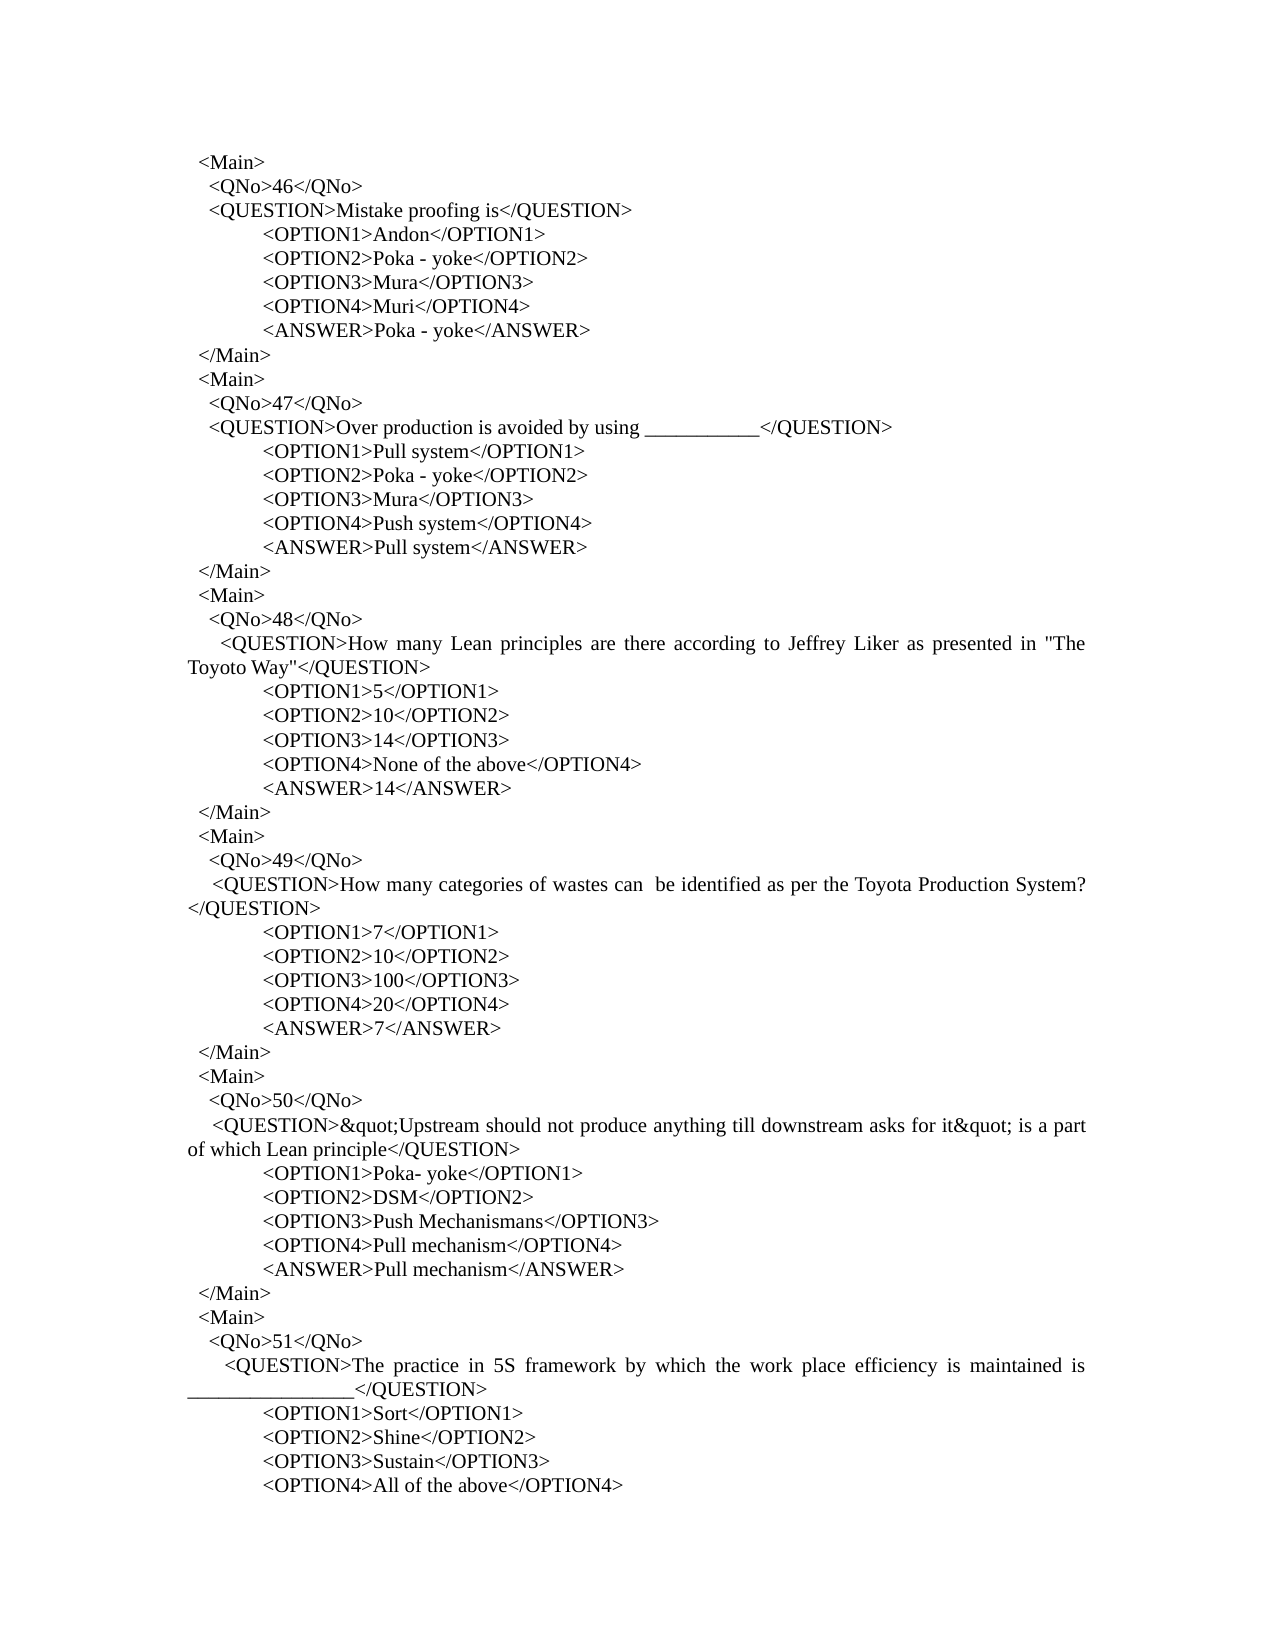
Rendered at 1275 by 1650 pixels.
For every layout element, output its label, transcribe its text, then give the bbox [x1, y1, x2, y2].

text <QUESTION>Mistake proofing is</QUESTION> [187, 198, 1087, 222]
text </Main> [187, 342, 1087, 367]
text <OPTION4>Muri</OPTION4> [187, 294, 1087, 318]
text <OPTION1>7</OPTION1> [187, 920, 1087, 944]
text <OPTION1>5</OPTION1> [187, 679, 1087, 703]
text </Main> [187, 559, 1087, 583]
text <OPTION3>Sustain</OPTION3> [187, 1449, 1087, 1473]
text <OPTION4>All of the above</OPTION4> [187, 1473, 1087, 1497]
text <OPTION2>10</OPTION2> [187, 703, 1087, 727]
text <ANSWER>7</ANSWER> [187, 1016, 1087, 1040]
text <Main> [187, 367, 1087, 391]
text <OPTION2>10</OPTION2> [187, 944, 1087, 968]
text <Main> [187, 150, 1087, 174]
text <ANSWER>Pull mechanism</ANSWER> [187, 1257, 1087, 1281]
text <QUESTION>How many categories of wastes can be identified as per the Toyota Production System?</QUESTION> [187, 872, 1087, 920]
text </Main> [187, 1281, 1087, 1305]
text <OPTION4>None of the above</OPTION4> [187, 752, 1087, 776]
text <ANSWER>14</ANSWER> [187, 776, 1087, 800]
text <QUESTION>How many Lean principles are there according to Jeffrey Liker as presented in "The Toyoto Way"</QUESTION> [187, 631, 1087, 679]
text <OPTION1>Sort</OPTION1> [187, 1401, 1087, 1425]
text </Main> [187, 800, 1087, 824]
text <OPTION4>Push system</OPTION4> [187, 511, 1087, 535]
text <OPTION3>Mura</OPTION3> [187, 487, 1087, 511]
text <OPTION3>100</OPTION3> [187, 968, 1087, 992]
text <OPTION2>Poka - yoke</OPTION2> [187, 246, 1087, 270]
text <OPTION1>Pull system</OPTION1> [187, 439, 1087, 463]
text <Main> [187, 583, 1087, 607]
text <OPTION1>Andon</OPTION1> [187, 222, 1087, 246]
text <OPTION3>Mura</OPTION3> [187, 270, 1087, 294]
text <Main> [187, 1305, 1087, 1329]
text <ANSWER>Pull system</ANSWER> [187, 535, 1087, 559]
text <OPTION1>Poka- yoke</OPTION1> [187, 1161, 1087, 1185]
text <OPTION2>DSM</OPTION2> [187, 1185, 1087, 1209]
text </Main> [187, 1040, 1087, 1064]
text <OPTION3>14</OPTION3> [187, 727, 1087, 752]
text <QNo>48</QNo> [187, 607, 1087, 631]
text <Main> [187, 1064, 1087, 1088]
text <QNo>50</QNo> [187, 1088, 1087, 1112]
text <OPTION4>Pull mechanism</OPTION4> [187, 1233, 1087, 1257]
text <OPTION3>Push Mechanismans</OPTION3> [187, 1209, 1087, 1233]
text <QUESTION>The practice in 5S framework by which the work place efficiency is maintained is ________________</QUESTION> [187, 1353, 1087, 1401]
text <QUESTION>&quot;Upstream should not produce anything till downstream asks for it&quot; is a part of which Lean principle</QUESTION> [187, 1112, 1087, 1161]
text <ANSWER>Poka - yoke</ANSWER> [187, 318, 1087, 342]
text <OPTION2>Poka - yoke</OPTION2> [187, 463, 1087, 487]
text <QNo>49</QNo> [187, 848, 1087, 872]
text <QUESTION>Over production is avoided by using ___________</QUESTION> [187, 415, 1087, 439]
text <OPTION4>20</OPTION4> [187, 992, 1087, 1016]
text <QNo>46</QNo> [187, 174, 1087, 198]
text <QNo>51</QNo> [187, 1329, 1087, 1353]
text <OPTION2>Shine</OPTION2> [187, 1425, 1087, 1449]
text <QNo>47</QNo> [187, 391, 1087, 415]
text <Main> [187, 824, 1087, 848]
